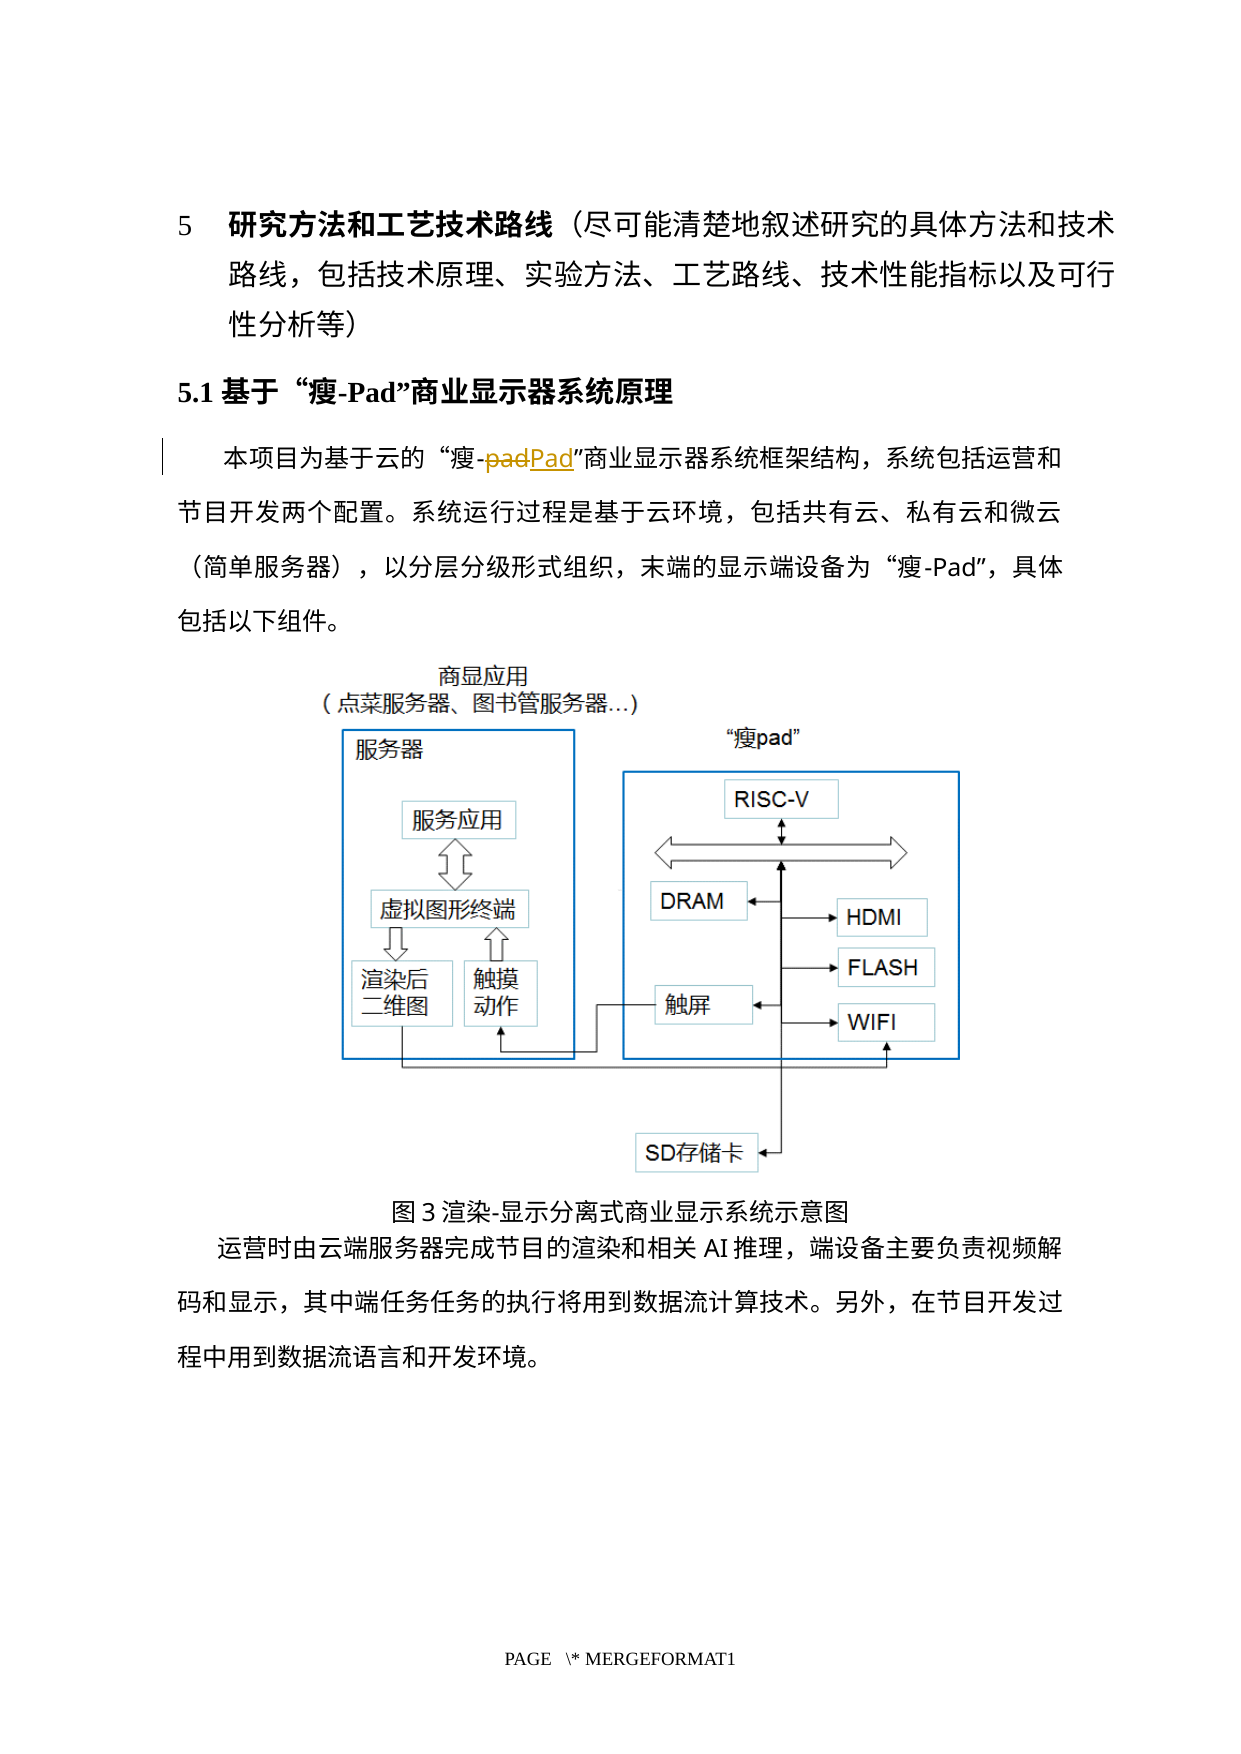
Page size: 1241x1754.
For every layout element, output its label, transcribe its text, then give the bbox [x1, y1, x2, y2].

subtitle 5.1 基于“瘦-Pad”商业显示器系统原理 [177, 369, 1063, 411]
picture [301, 655, 960, 1180]
text 本项目为基于云的“瘦-”商业显示器系统框架结构，系统包括运营和节目开发两个配置。系统运行过程是基于云环境，包括共有云、私有云和微云（简单服务器），以分层分级形式组织，末端的显示端设备为“瘦-Pad”，具体包括以下组件。 [177, 438, 1063, 638]
list 研究方法和工艺技术路线（尽可能清楚地叙述研究的具体方法和技术路线，包括技术原理、实验方法、工艺路线、技术性能指标以及可行性分析等） [177, 196, 1116, 346]
text 图 3 渲染-显示分离式商业显示系统示意图 [177, 1192, 1063, 1228]
text 运营时由云端服务器完成节目的渲染和相关AI推理，端设备主要负责视频解码和显示，其中端任务任务的执行将用到数据流计算技术。另外，在节目开发过程中用到数据流语言和开发环境。 [177, 1228, 1063, 1373]
